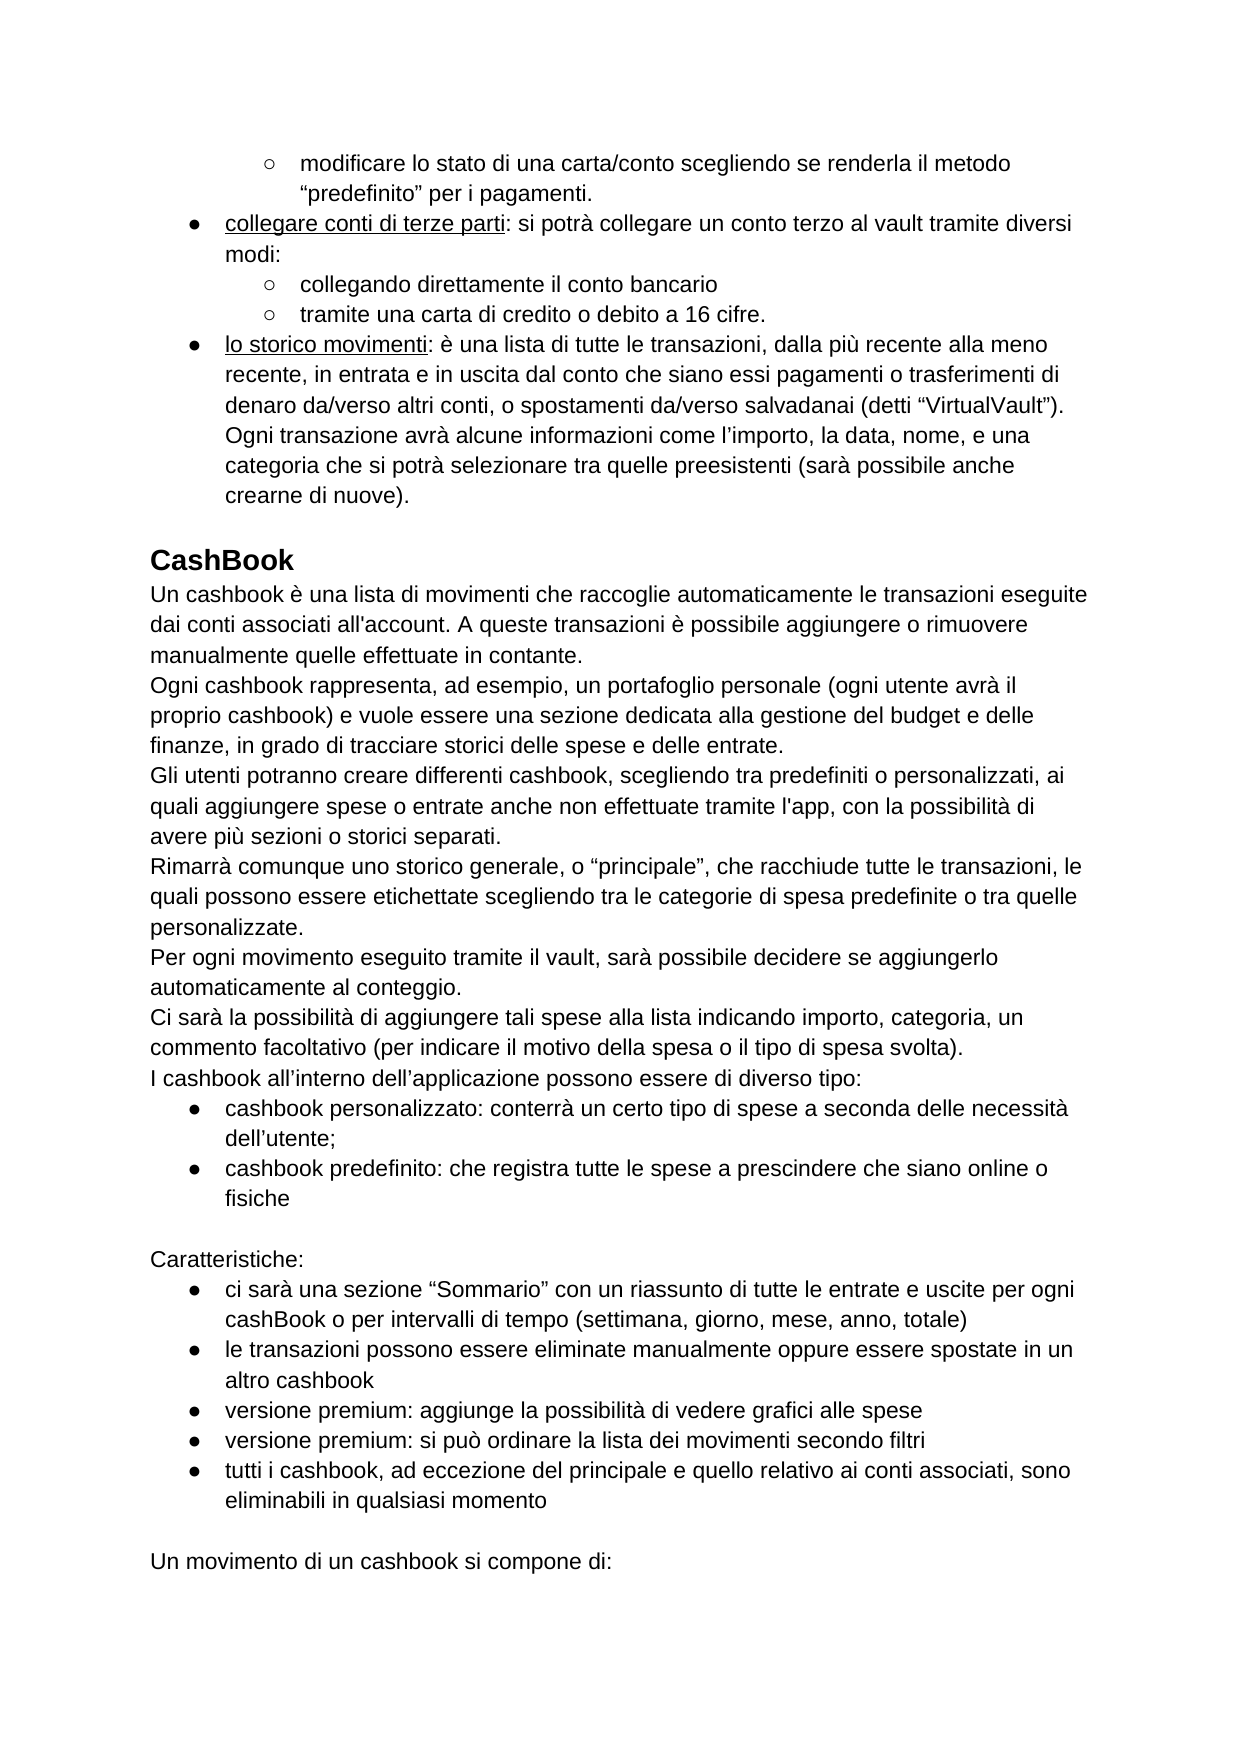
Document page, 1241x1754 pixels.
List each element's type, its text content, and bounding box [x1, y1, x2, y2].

text Gli utenti potranno creare differenti cashbook, scegliendo tra predefiniti o personalizzati, ai quali aggiungere spese o entrate anche non effettuate tramite l'app, con la possibilità di avere più sezioni o storici separati. [150, 762, 1090, 849]
list lo storico movimenti: è una lista di tutte le transazioni, dalla più recente alla meno recente, in entrata e in uscita dal conto che siano essi pagamenti o trasferimenti di denaro da/verso altri conti, o spostamenti da/verso salvadanai (detti “VirtualVault”). Ogni transazione avrà alcune informazioni come l’importo, la data, nome, e una categoria che si potrà selezionare tra quelle preesistenti (sarà possibile anche crearne di nuove). [187, 331, 1090, 509]
list collegando direttamente il conto bancario [262, 271, 1090, 297]
text Caratteristiche: [150, 1246, 1090, 1272]
list collegare conti di terze parti: si potrà collegare un conto terzo al vault tramite diversi modi: [187, 210, 1090, 267]
text Ci sarà la possibilità di aggiungere tali spese alla lista indicando importo, categoria, un commento facoltativo (per indicare il motivo della spesa o il tipo di spesa svolta). [150, 1004, 1090, 1061]
list cashbook predefinito: che registra tutte le spese a prescindere che siano online o fisiche [187, 1155, 1090, 1212]
text Un cashbook è una lista di movimenti che raccoglie automaticamente le transazioni eseguite dai conti associati all'account. A queste transazioni è possibile aggiungere o rimuovere manualmente quelle effettuate in contante. [150, 581, 1090, 668]
list tutti i cashbook, ad eccezione del principale e quello relativo ai conti associati, sono eliminabili in qualsiasi momento [187, 1457, 1090, 1514]
list cashbook personalizzato: conterrà un certo tipo di spese a seconda delle necessità dell’utente; [187, 1095, 1090, 1151]
text Per ogni movimento eseguito tramite il vault, sarà possibile decidere se aggiungerlo automaticamente al conteggio. [150, 944, 1090, 1000]
list versione premium: aggiunge la possibilità di vedere grafici alle spese [187, 1397, 1090, 1423]
list versione premium: si può ordinare la lista dei movimenti secondo filtri [187, 1427, 1090, 1453]
list le transazioni possono essere eliminate manualmente oppure essere spostate in un altro cashbook [187, 1336, 1090, 1393]
text CashBook [150, 543, 1090, 576]
text I cashbook all’interno dell’applicazione possono essere di diverso tipo: [150, 1064, 1090, 1091]
text Ogni cashbook rappresenta, ad esempio, un portafoglio personale (ogni utente avrà il proprio cashbook) e vuole essere una sezione dedicata alla gestione del budget e delle finanze, in grado di tracciare storici delle spese e delle entrate. [150, 672, 1090, 759]
text Un movimento di un cashbook si compone di: [150, 1548, 1090, 1574]
text Rimarrà comunque uno storico generale, o “principale”, che racchiude tutte le transazioni, le quali possono essere etichettate scegliendo tra le categorie di spesa predefinite o tra quelle personalizzate. [150, 853, 1090, 940]
list modificare lo stato di una carta/conto scegliendo se renderla il metodo “predefinito” per i pagamenti. [262, 150, 1090, 207]
list ci sarà una sezione “Sommario” con un riassunto di tutte le entrate e uscite per ogni cashBook o per intervalli di tempo (settimana, giorno, mese, anno, totale) [187, 1276, 1090, 1333]
list tramite una carta di credito o debito a 16 cifre. [262, 301, 1090, 327]
